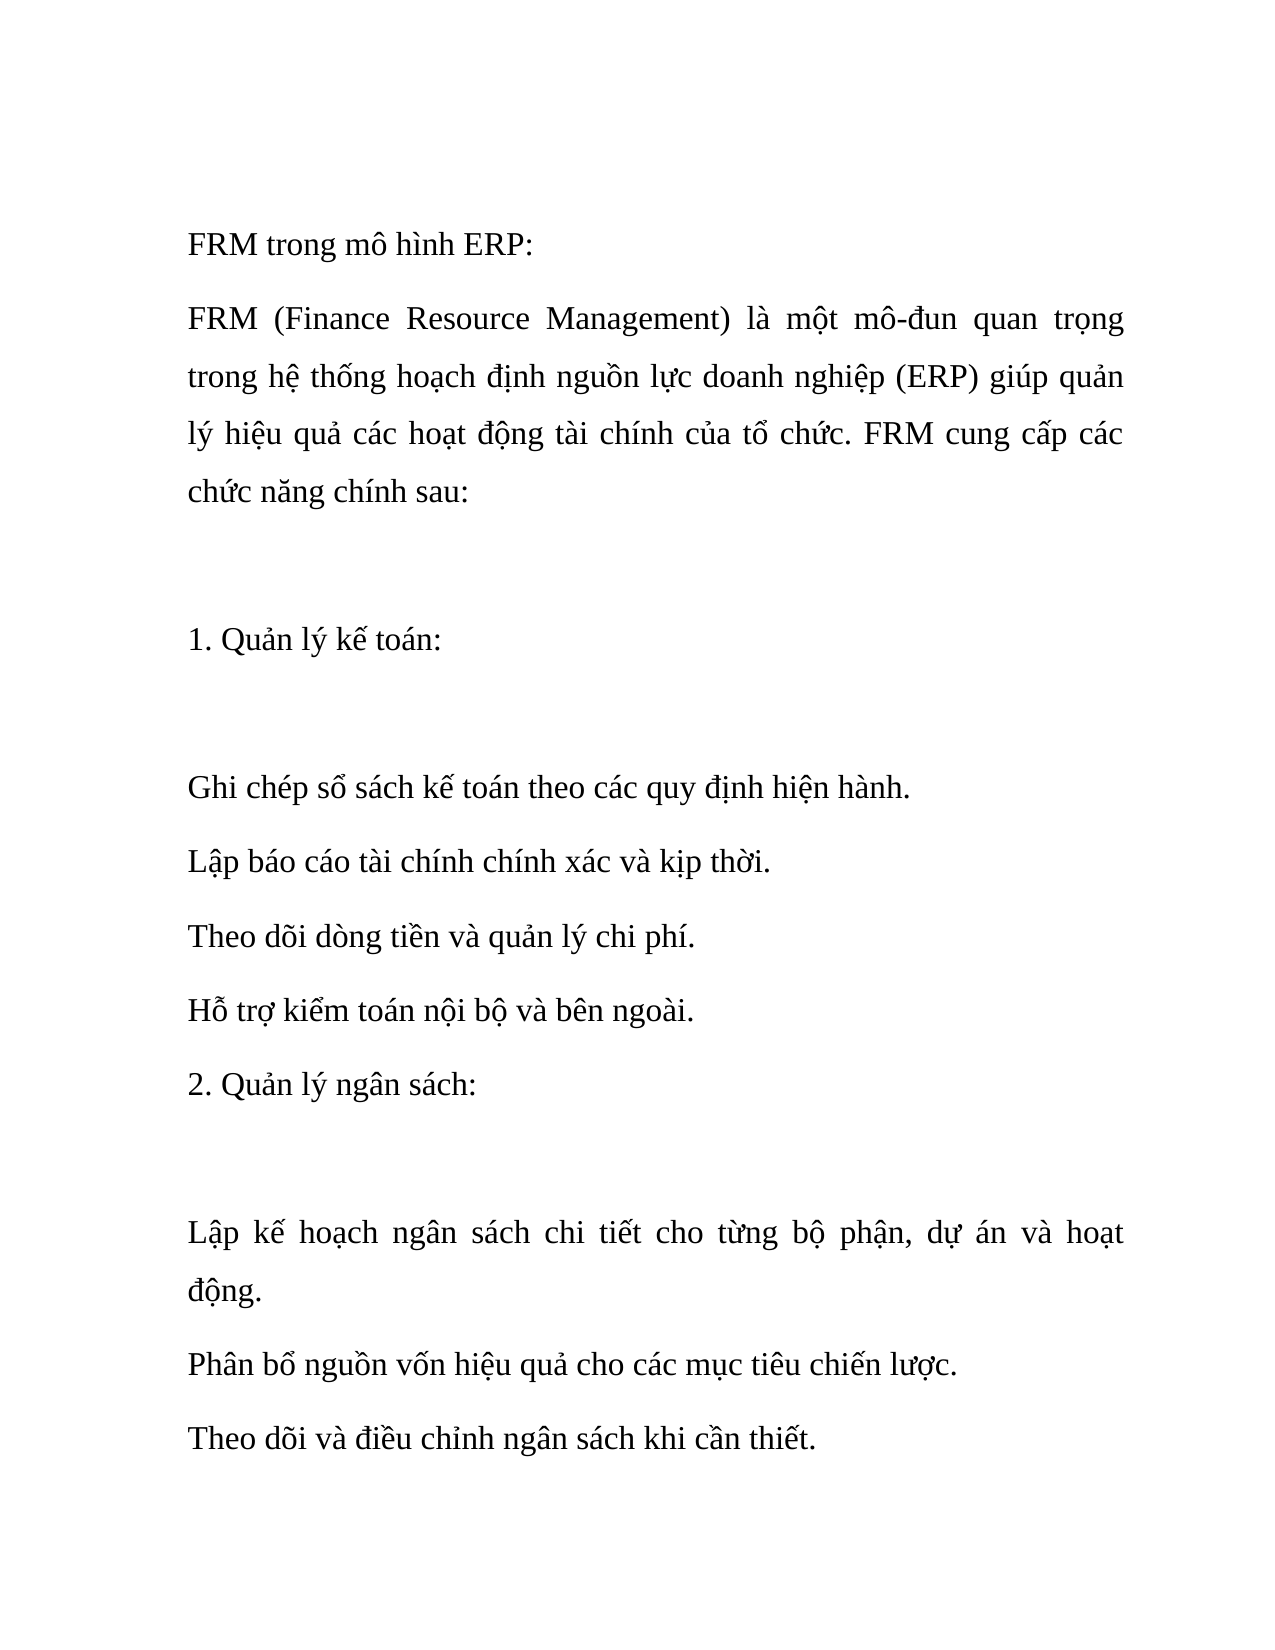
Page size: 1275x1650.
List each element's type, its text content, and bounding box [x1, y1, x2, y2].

text Lập báo cáo tài chính chính xác và kịp thời. [187, 842, 1125, 880]
text 1. Quản lý kế toán: [187, 619, 1125, 657]
text Ghi chép sổ sách kế toán theo các quy định hiện hành. [187, 767, 1125, 806]
text Theo dõi và điều chỉnh ngân sách khi cần thiết. [187, 1418, 1125, 1457]
text 2. Quản lý ngân sách: [187, 1064, 1125, 1102]
text Lập kế hoạch ngân sách chi tiết cho từng bộ phận, dự án và hoạt động. [187, 1212, 1125, 1308]
text Phân bổ nguồn vốn hiệu quả cho các mục tiêu chiến lược. [187, 1344, 1125, 1382]
text Hỗ trợ kiểm toán nội bộ và bên ngoài. [187, 990, 1125, 1028]
text FRM trong mô hình ERP: [187, 224, 1125, 262]
text Theo dõi dòng tiền và quản lý chi phí. [187, 916, 1125, 954]
text FRM (Finance Resource Management) là một mô-đun quan trọng trong hệ thống hoạch định nguồn lực doanh nghiệp (ERP) giúp quản lý hiệu quả các hoạt động tài chính của tổ chức. FRM cung cấp các chức năng chính sau: [187, 298, 1125, 509]
